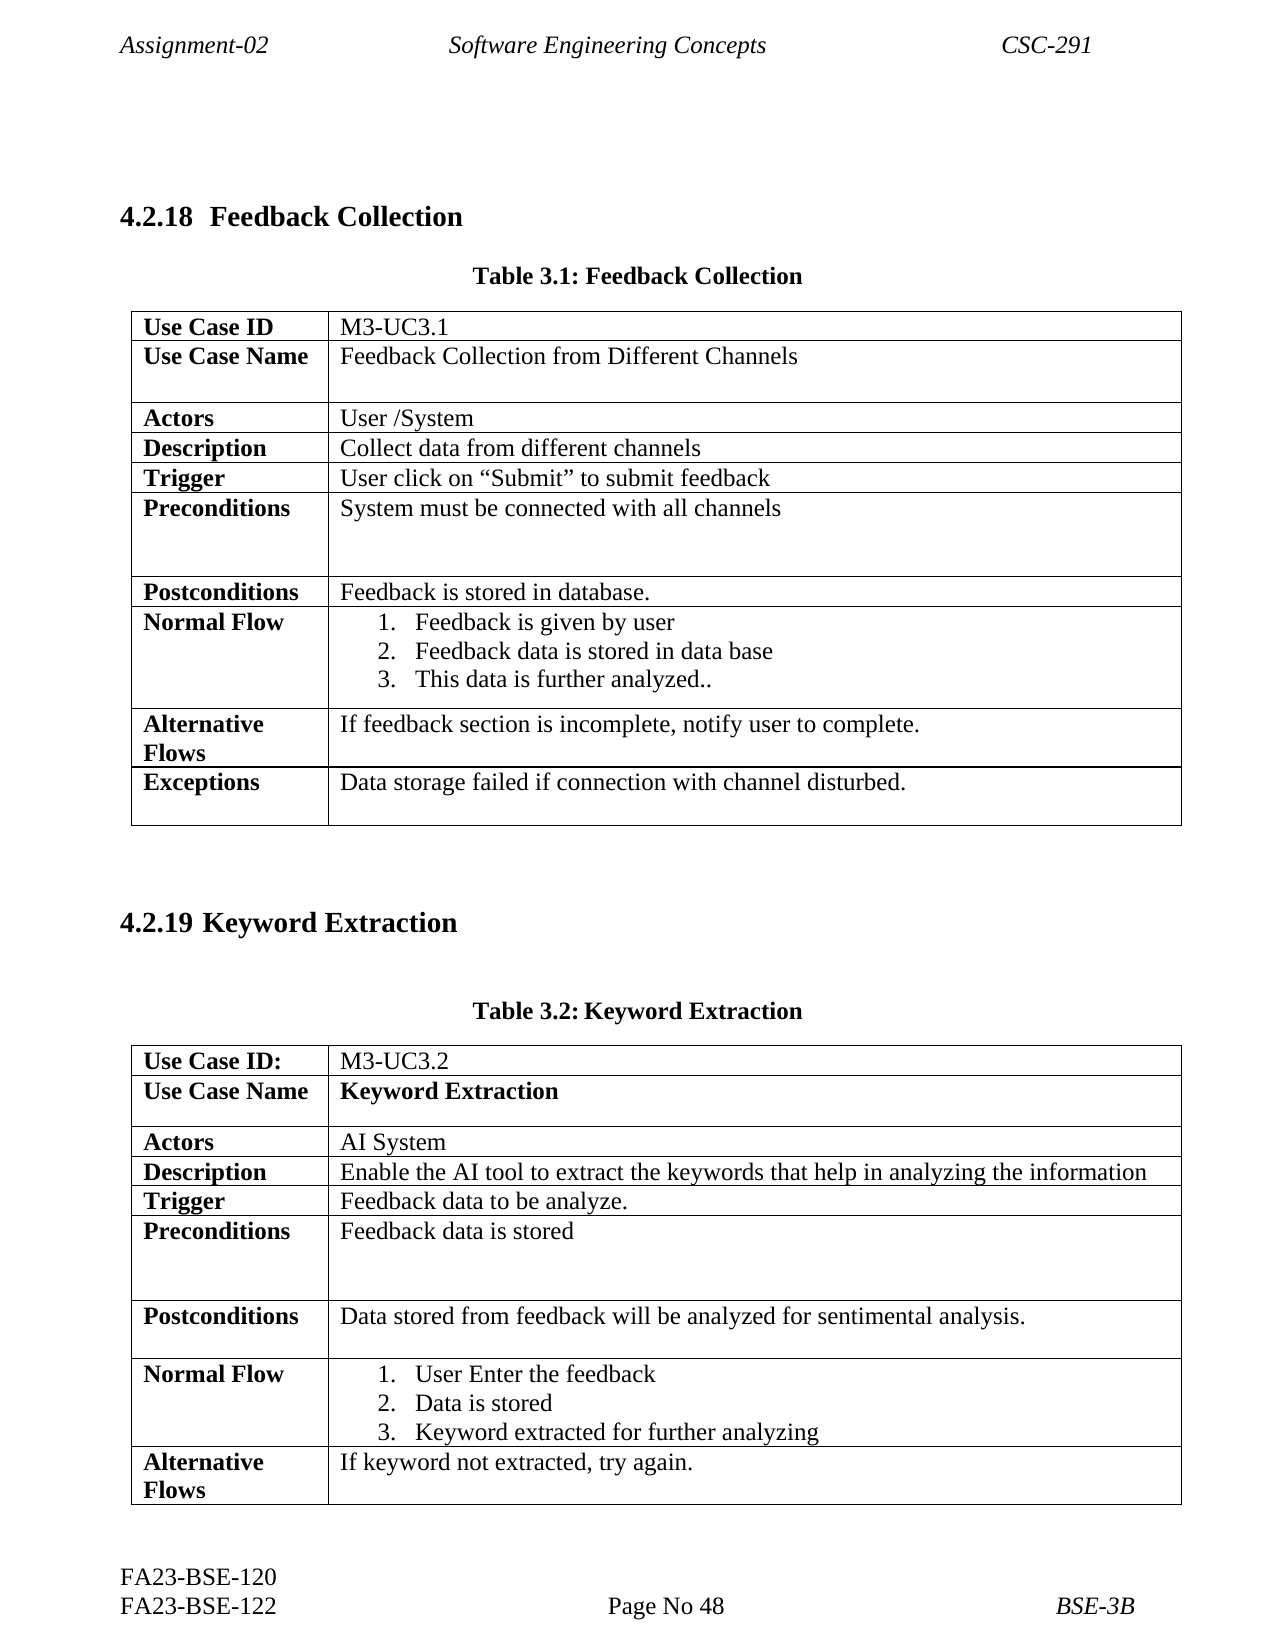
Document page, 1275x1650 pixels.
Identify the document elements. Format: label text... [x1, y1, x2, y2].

text Table 3.2: Keyword Extraction [120, 996, 1155, 1024]
table_cell Preconditions [132, 1216, 328, 1300]
table_cell Feedback is stored in database. [329, 577, 1181, 606]
table_cell Preconditions [132, 493, 328, 576]
table_cell Trigger [132, 463, 328, 492]
table_cell Collect data from different channels [329, 433, 1181, 462]
table_header M3-UC3.1 [329, 312, 1181, 340]
table_cell Trigger [132, 1186, 328, 1215]
subtitle Feedback Collection [120, 199, 1155, 232]
table_cell Use Case Name [132, 1076, 328, 1126]
table_cell Feedback data to be analyze. [329, 1186, 1181, 1215]
table_cell Data stored from feedback will be analyzed for sentimental analysis. [329, 1301, 1181, 1358]
table_cell User Enter the feedback Data is stored Keyword extracted for further analyzing [329, 1359, 1181, 1446]
table_cell If keyword not extracted, try again. [329, 1447, 1181, 1504]
table_cell Alternative Flows [132, 1447, 328, 1504]
table_cell Data storage failed if connection with channel disturbed. [329, 768, 1181, 825]
table_cell Keyword Extraction [329, 1076, 1181, 1126]
table_cell Actors [132, 403, 328, 432]
table_cell Enable the AI tool to extract the keywords that help in analyzing the information [329, 1157, 1181, 1185]
table_cell Description [132, 433, 328, 462]
table_cell AI System [329, 1127, 1181, 1156]
table_cell Feedback Collection from Different Channels [329, 341, 1181, 402]
table_header Use Case ID: [132, 1046, 328, 1075]
table_cell Actors [132, 1127, 328, 1156]
table_cell Description [132, 1157, 328, 1185]
table_cell Use Case Name [132, 341, 328, 402]
table_cell Normal Flow [132, 607, 328, 708]
table_cell User /System [329, 403, 1181, 432]
table_header Use Case ID [132, 312, 328, 340]
table_cell User click on “Submit” to submit feedback [329, 463, 1181, 492]
subtitle Keyword Extraction [120, 905, 1155, 938]
table_cell Exceptions [132, 768, 328, 825]
table_cell Feedback is given by user Feedback data is stored in data base This data is further analyzed.. [329, 607, 1181, 708]
table_cell Feedback data is stored [329, 1216, 1181, 1300]
table_cell Normal Flow [132, 1359, 328, 1446]
table_cell Alternative Flows [132, 709, 328, 766]
table_header M3-UC3.2 [329, 1046, 1181, 1075]
table_cell System must be connected with all channels [329, 493, 1181, 576]
text Table 3.1: Feedback Collection [120, 261, 1155, 290]
table_cell Postconditions [132, 577, 328, 606]
table_cell Postconditions [132, 1301, 328, 1358]
table_cell If feedback section is incomplete, notify user to complete. [329, 709, 1181, 766]
